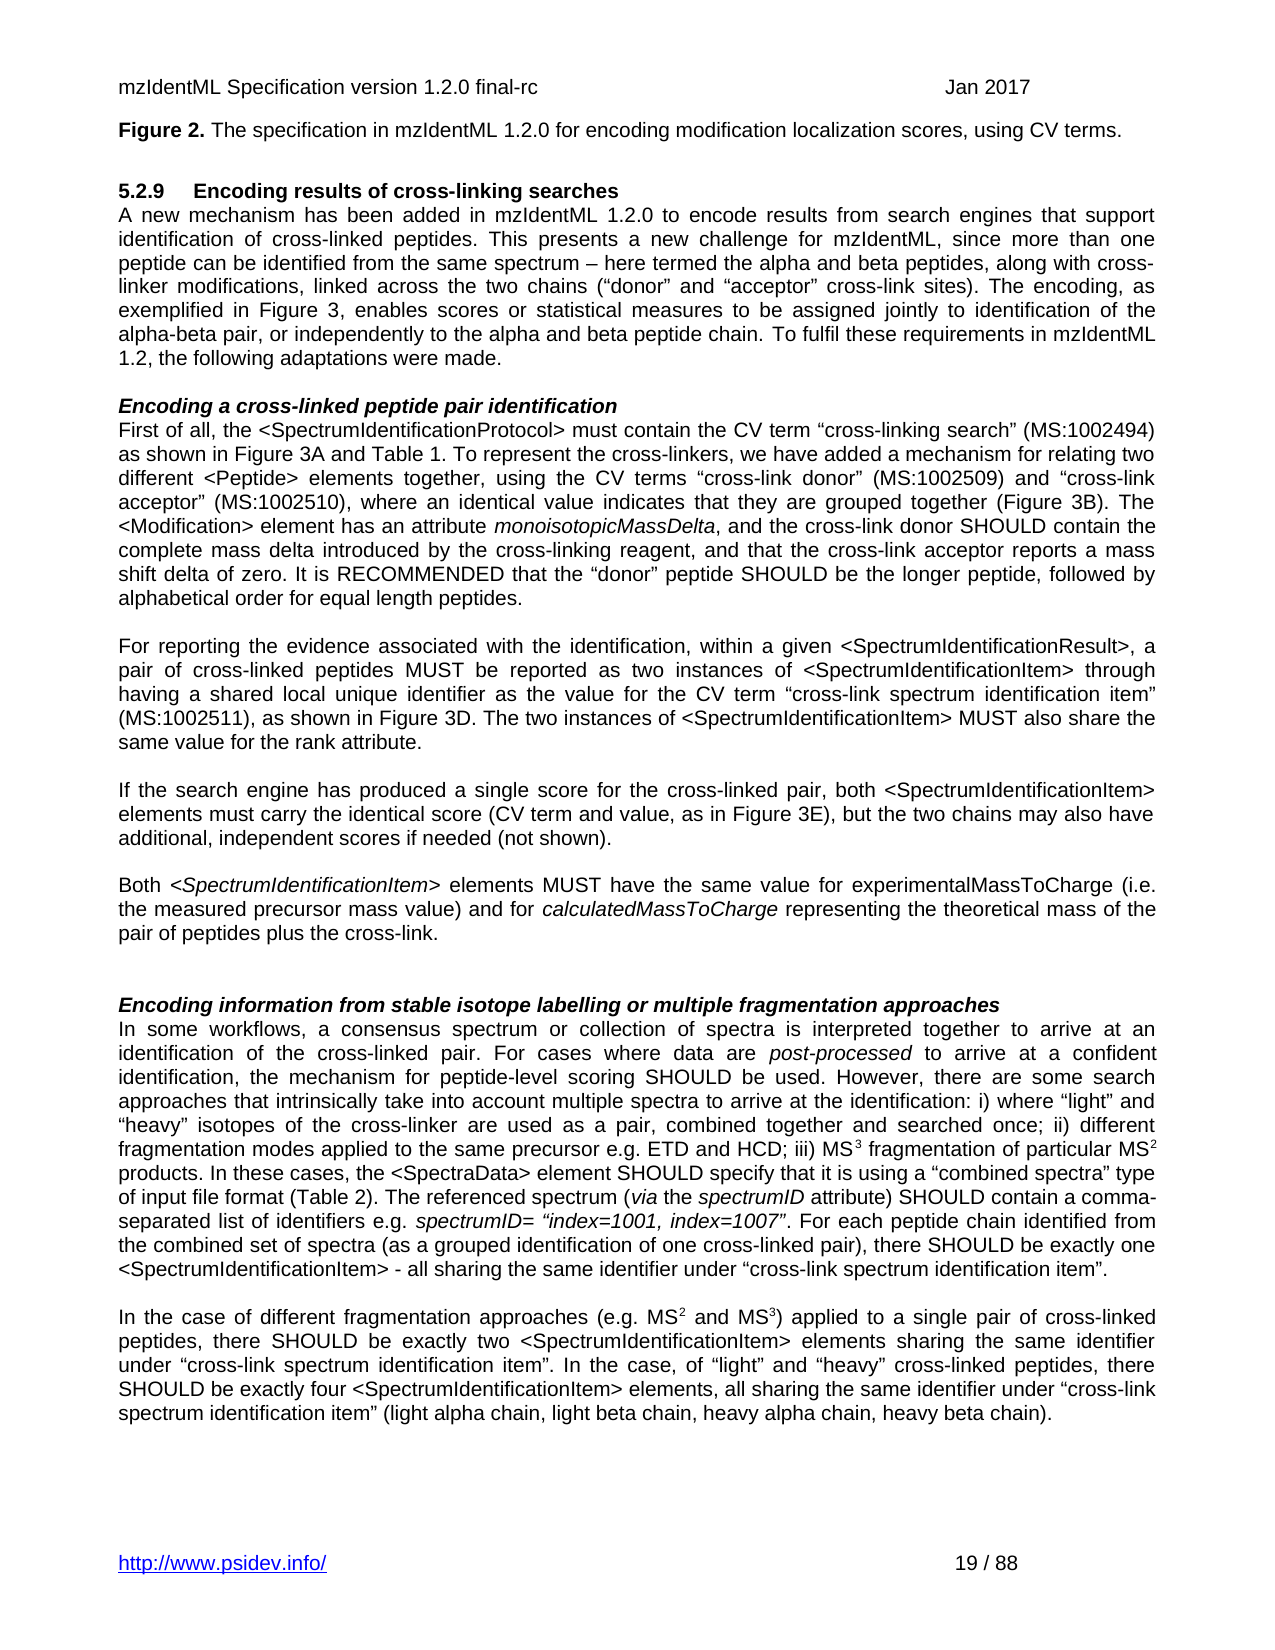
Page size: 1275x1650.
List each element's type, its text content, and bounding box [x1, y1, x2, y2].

text If the search engine has produced a single score for the cross-linked pair, both <SpectrumIdentificationItem> elements must carry the identical score (CV term and value, as in Figure 3E), but the two chains may also have additional, independent scores if needed (not shown). [118, 777, 1157, 849]
text In the case of different fragmentation approaches (e.g. MS2 and MS3) applied to a single pair of cross-linked peptides, there SHOULD be exactly two <SpectrumIdentificationItem> elements sharing the same identifier under “cross-link spectrum identification item”. In the case, of “light” and “heavy” cross-linked peptides, there SHOULD be exactly four <SpectrumIdentificationItem> elements, all sharing the same identifier under “cross-link spectrum identification item” (light alpha chain, light beta chain, heavy alpha chain, heavy beta chain). [118, 1304, 1157, 1424]
text Encoding a cross-linked peptide pair identification [118, 394, 1157, 418]
text Both <SpectrumIdentificationItem> elements MUST have the same value for experimentalMassToCharge (i.e. the measured precursor mass value) and for calculatedMassToCharge representing the theoretical mass of the pair of peptides plus the cross-link. [118, 873, 1157, 945]
subtitle Encoding results of cross-linking searches [118, 178, 1157, 202]
text For reporting the evidence associated with the identification, within a given <SpectrumIdentificationResult>, a pair of cross-linked peptides MUST be reported as two instances of <SpectrumIdentificationItem> through having a shared local unique identifier as the value for the CV term “cross-link spectrum identification item” (MS:1002511), as shown in Figure 3D. The two instances of <SpectrumIdentificationItem> MUST also share the same value for the rank attribute. [118, 634, 1157, 753]
text In some workflows, a consensus spectrum or collection of spectra is interpreted together to arrive at an identification of the cross-linked pair. For cases where data are post-processed to arrive at a confident identification, the mechanism for peptide-level scoring SHOULD be used. However, there are some search approaches that intrinsically take into account multiple spectra to arrive at the identification: i) where “light” and “heavy” isotopes of the cross-linker are used as a pair, combined together and searched once; ii) different fragmentation modes applied to the same precursor e.g. ETD and HCD; iii) MS3 fragmentation of particular MS2 products. In these cases, the <SpectraData> element SHOULD specify that it is using a “combined spectra” type of input file format (Table 2). The referenced spectrum (via the spectrumID attribute) SHOULD contain a comma-separated list of identifiers e.g. spectrumID= “index=1001, index=1007”. For each peptide chain identified from the combined set of spectra (as a grouped identification of one cross-linked pair), there SHOULD be exactly one <SpectrumIdentificationItem> - all sharing the same identifier under “cross-link spectrum identification item”. [118, 1017, 1157, 1281]
text Encoding information from stable isotope labelling or multiple fragmentation approaches [118, 993, 1157, 1017]
text First of all, the <SpectrumIdentificationProtocol> must contain the CV term “cross-linking search” (MS:1002494) as shown in Figure 3A and Table 1. To represent the cross-linkers, we have added a mechanism for relating two different <Peptide> elements together, using the CV terms “cross-link donor” (MS:1002509) and “cross-link acceptor” (MS:1002510), where an identical value indicates that they are grouped together (Figure 3B). The <Modification> element has an attribute monoisotopicMassDelta, and the cross-link donor SHOULD contain the complete mass delta introduced by the cross-linking reagent, and that the cross-link acceptor reports a mass shift delta of zero. It is RECOMMENDED that the “donor” peptide SHOULD be the longer peptide, followed by alphabetical order for equal length peptides. [118, 418, 1157, 610]
text A new mechanism has been added in mzIdentML 1.2.0 to encode results from search engines that support identification of cross-linked peptides. This presents a new challenge for mzIdentML, since more than one peptide can be identified from the same spectrum – here termed the alpha and beta peptides, along with cross-linker modifications, linked across the two chains (“donor” and “acceptor” cross-link sites). The encoding, as exemplified in Figure 3, enables scores or statistical measures to be assigned jointly to identification of the alpha-beta pair, or independently to the alpha and beta peptide chain. To fulfil these requirements in mzIdentML 1.2, the following adaptations were made. [118, 202, 1157, 370]
text Figure 2. The specification in mzIdentML 1.2.0 for encoding modification localization scores, using CV terms. [118, 118, 1157, 142]
